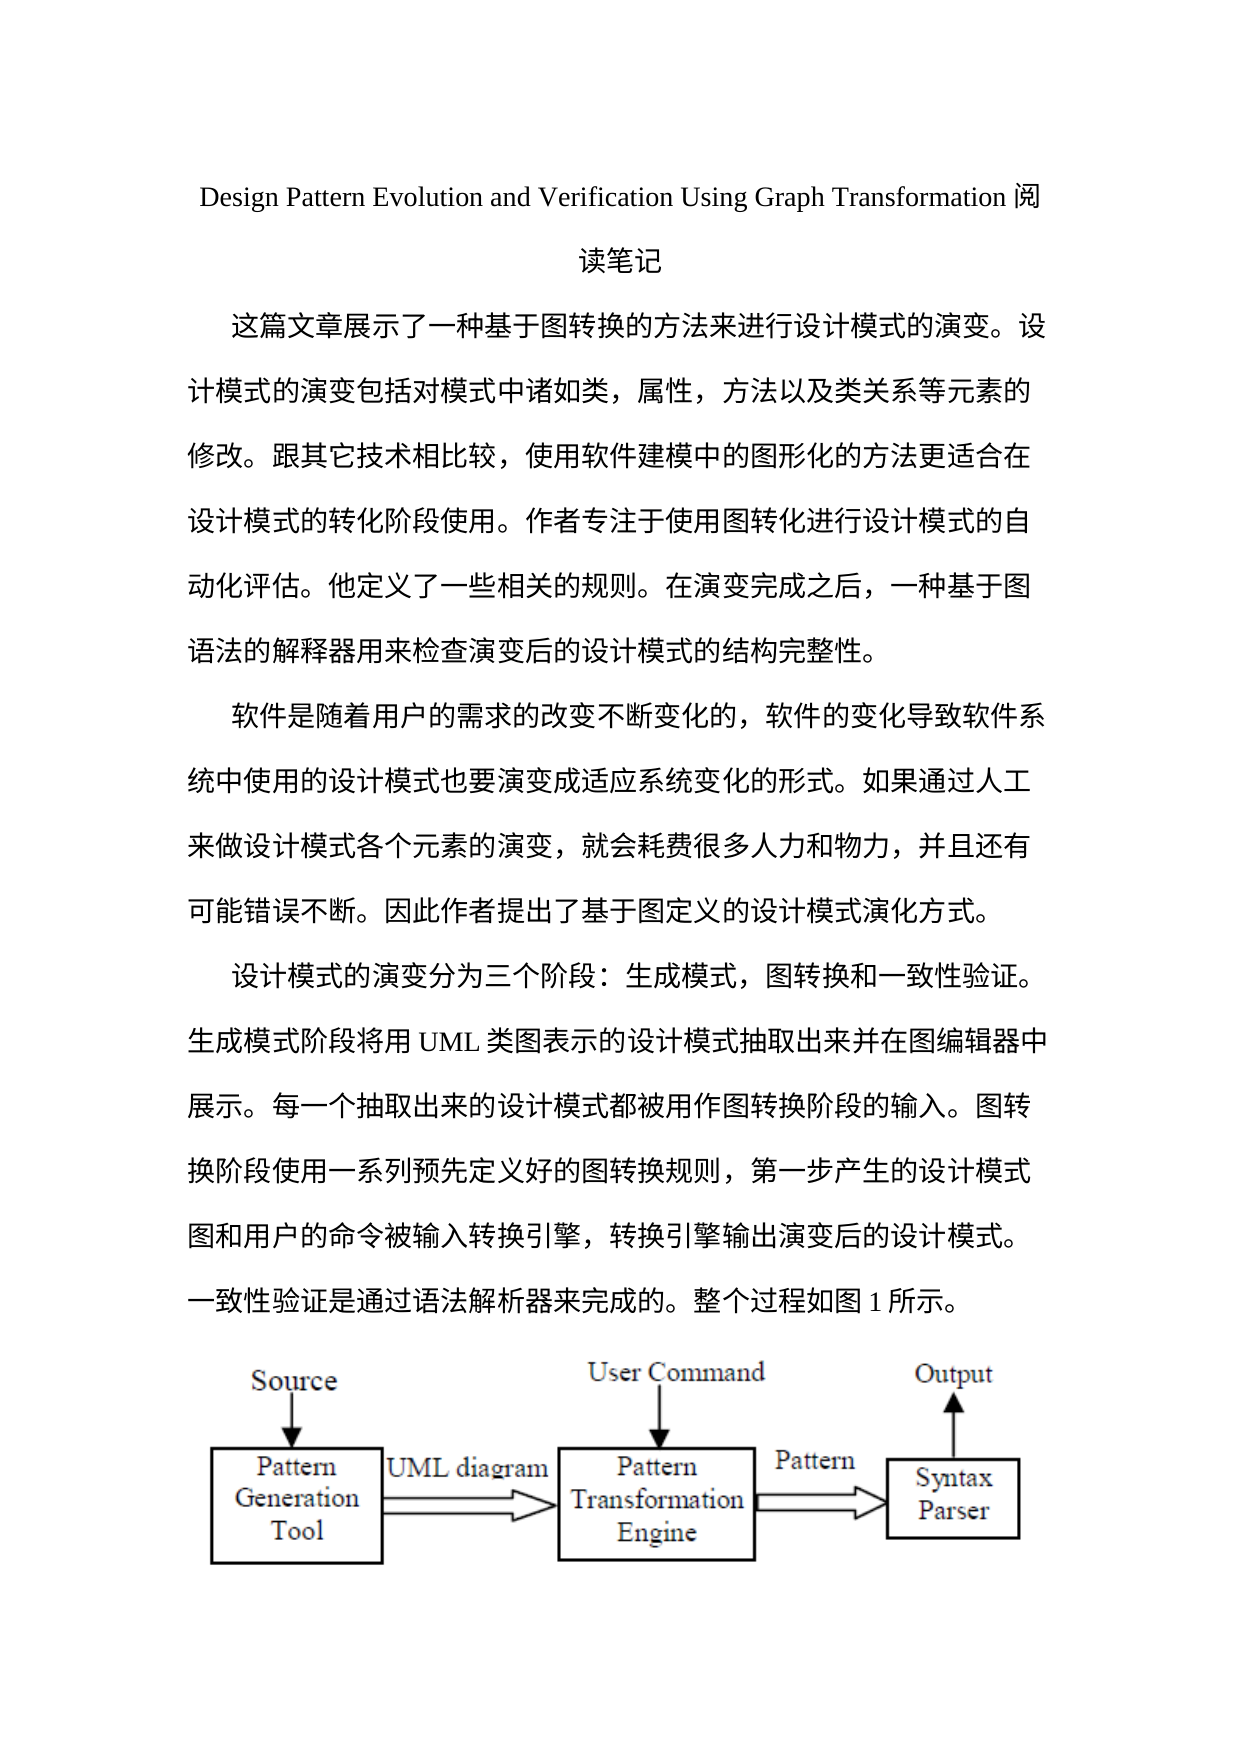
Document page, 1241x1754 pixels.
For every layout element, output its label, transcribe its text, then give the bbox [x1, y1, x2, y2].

text 这篇文章展示了一种基于图转换的方法来进行设计模式的演变。设计模式的演变包括对模式中诸如类，属性，方法以及类关系等元素的修改。跟其它技术相比较，使用软件建模中的图形化的方法更适合在设计模式的转化阶段使用。作者专注于使用图转化进行设计模式的自动化评估。他定义了一些相关的规则。在演变完成之后，一种基于图语法的解释器用来检查演变后的设计模式的结构完整性。 [187, 292, 1053, 682]
text 设计模式的演变分为三个阶段：生成模式，图转换和一致性验证。生成模式阶段将用UML类图表示的设计模式抽取出来并在图编辑器中展示。每一个抽取出来的设计模式都被用作图转换阶段的输入。图转换阶段使用一系列预先定义好的图转换规则，第一步产生的设计模式图和用户的命令被输入转换引擎，转换引擎输出演变后的设计模式。一致性验证是通过语法解析器来完成的。整个过程如图1所示。 [187, 942, 1053, 1332]
picture [187, 1332, 1052, 1587]
text Design Pattern Evolution and Verification Using Graph Transformation阅读笔记 [187, 162, 1053, 292]
text 软件是随着用户的需求的改变不断变化的，软件的变化导致软件系统中使用的设计模式也要演变成适应系统变化的形式。如果通过人工来做设计模式各个元素的演变，就会耗费很多人力和物力，并且还有可能错误不断。因此作者提出了基于图定义的设计模式演化方式。 [187, 682, 1053, 942]
